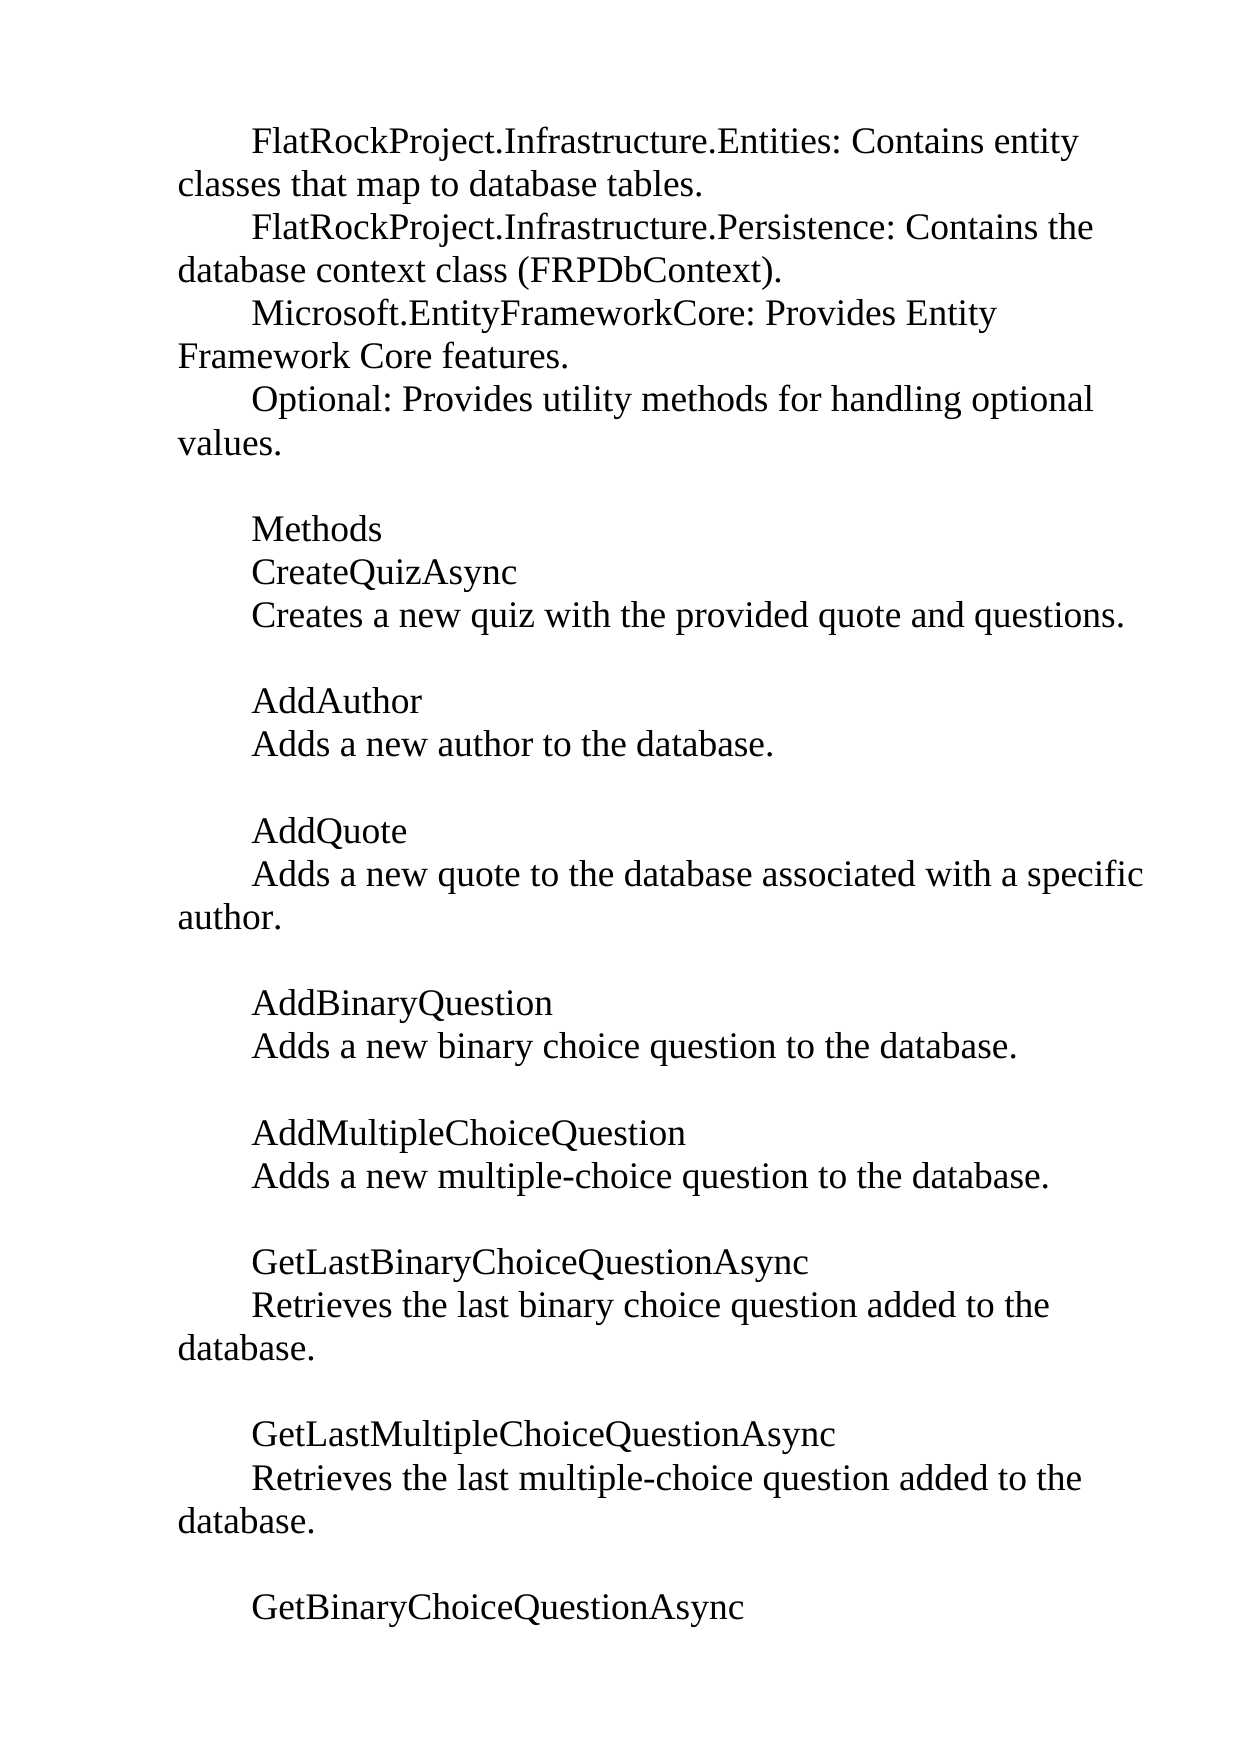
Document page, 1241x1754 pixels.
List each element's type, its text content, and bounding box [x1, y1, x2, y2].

text Retrieves the last binary choice question added to the database. [177, 1282, 1152, 1369]
text GetLastBinaryChoiceQuestionAsync [177, 1239, 1152, 1282]
text AddAuthor [177, 679, 1152, 722]
text Adds a new quote to the database associated with a specific author. [177, 851, 1152, 937]
text CreateQuizAsync [177, 549, 1152, 592]
text GetLastMultipleChoiceQuestionAsync [177, 1412, 1152, 1455]
text AddQuote [177, 808, 1152, 851]
text AddMultipleChoiceQuestion [177, 1110, 1152, 1153]
text Optional: Provides utility methods for handling optional values. [177, 377, 1152, 463]
text Creates a new quiz with the provided quote and questions. [177, 592, 1152, 636]
text Methods [177, 506, 1152, 549]
text Adds a new author to the database. [177, 722, 1152, 765]
text Microsoft.EntityFrameworkCore: Provides Entity Framework Core features. [177, 291, 1152, 377]
text GetBinaryChoiceQuestionAsync [177, 1584, 1152, 1627]
text FlatRockProject.Infrastructure.Persistence: Contains the database context class (FRPDbContext). [177, 204, 1152, 291]
text Adds a new multiple-choice question to the database. [177, 1153, 1152, 1196]
text Adds a new binary choice question to the database. [177, 1024, 1152, 1067]
text Retrieves the last multiple-choice question added to the database. [177, 1455, 1152, 1541]
text FlatRockProject.Infrastructure.Entities: Contains entity classes that map to database tables. [177, 118, 1152, 204]
text AddBinaryQuestion [177, 981, 1152, 1024]
